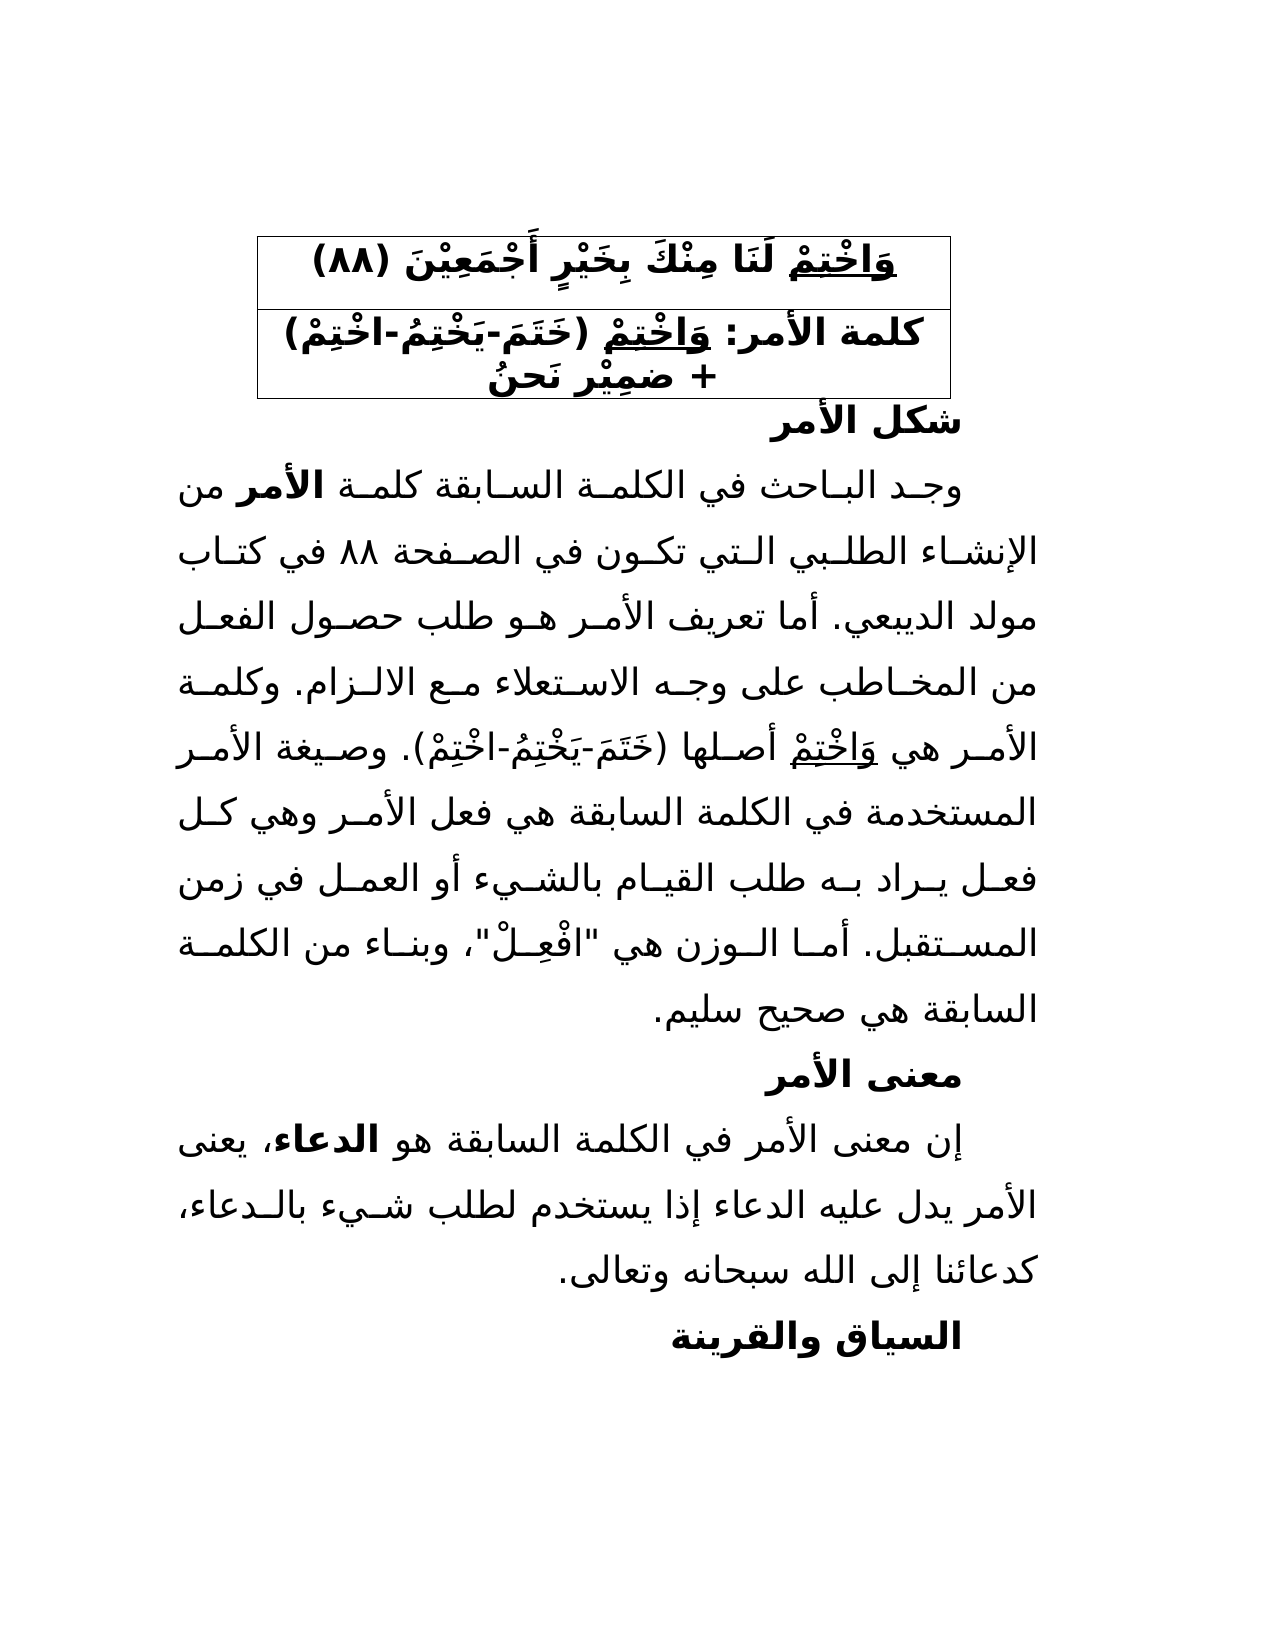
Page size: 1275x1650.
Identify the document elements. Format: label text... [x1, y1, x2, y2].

text السياق والقرينة [177, 1314, 1039, 1358]
text شكل الأمر [177, 398, 1039, 442]
text وجد الباحث في الكلمة السابقة كلمة الأمر من الإنشاء الطلبي التي تكون في الصفحة ٨٨ في كتاب مولد الديبعي. أما تعريف الأمر هو طلب حصول الفعل من المخاطب على وجه الاستعلاء مع الالزام. وكلمة الأمر هي وَاخْتِمْ أصلها (خَتَمَ-يَخْتِمُ-اخْتِمْ). وصيغة الأمر المستخدمة في الكلمة السابقة هي فعل الأمر وهي كل فعل يراد به طلب القيام بالشيء أو العمل في زمن المستقبل. أما الوزن هي "افْعِلْ"، وبناء من الكلمة السابقة هي صحيح سليم. [177, 464, 1039, 1031]
text معنى الأمر [177, 1053, 1039, 1096]
table_cell كلمة الأمر: وَاخْتِمْ (خَتَمَ-يَخْتِمُ-اخْتِمْ) + ضمِيْر نَحنُ [258, 310, 950, 397]
text إن معنى الأمر في الكلمة السابقة هو الدعاء، يعنى الأمر يدل عليه الدعاء إذا يستخدم لطلب شيء بالدعاء، كدعائنا إلى الله سبحانه وتعالى. [177, 1118, 1039, 1292]
table_header وَاخْتِمْ لَنَا مِنْكَ بِخَيْرٍ أَجْمَعِيْنَ (٨٨) [258, 237, 950, 309]
